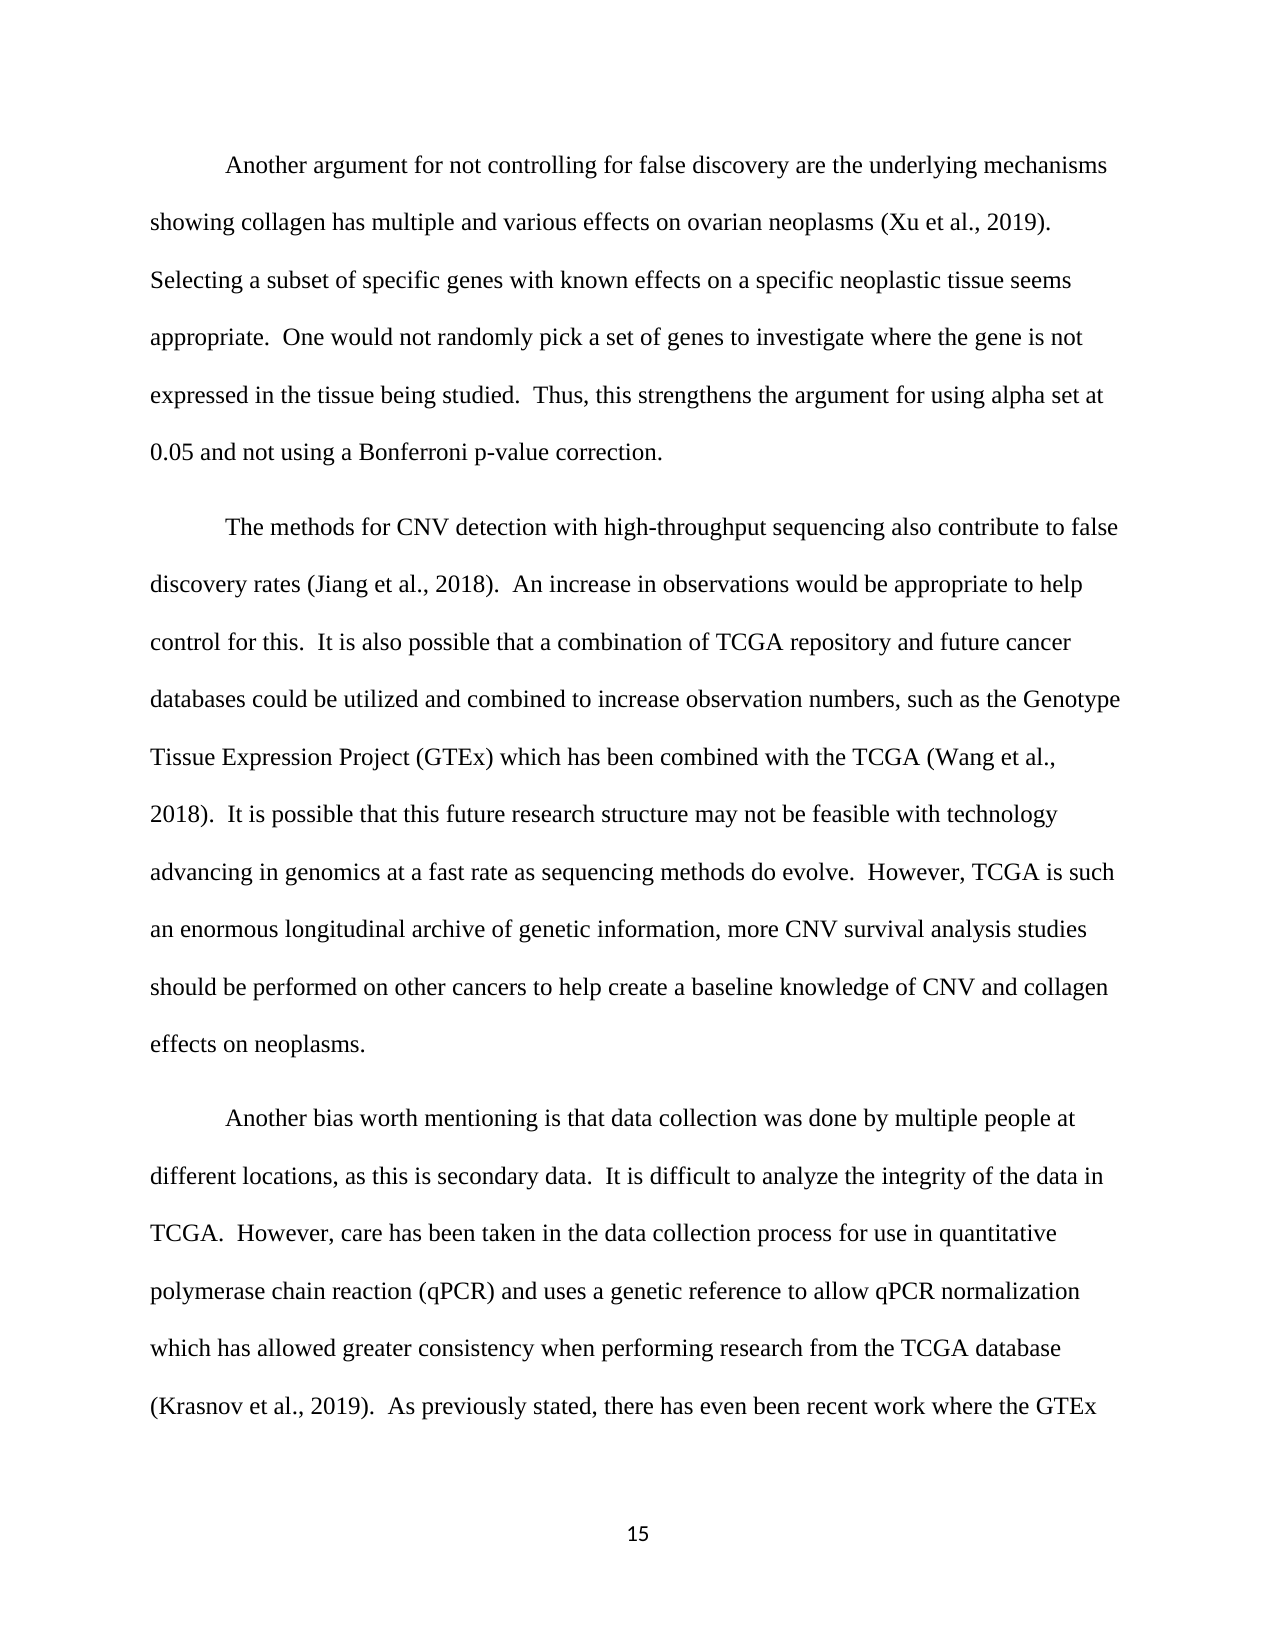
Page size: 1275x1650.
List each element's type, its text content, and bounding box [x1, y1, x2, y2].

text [150, 1103, 1125, 1419]
text Another argument for not controlling for false discovery are the underlying mechanisms showing collagen has multiple and various effects on ovarian neoplasms (Xu et al., 2019). Selecting a subset of specific genes with known effects on a specific neoplastic tissue seems appropriate. One would not randomly pick a set of genes to investigate where the gene is not expressed in the tissue being studied. Thus, this strengthens the argument for using alpha set at 0.05 and not using a Bonferroni p-value correction. [150, 150, 1125, 466]
text The methods for CNV detection with high-throughput sequencing also contribute to false discovery rates (Jiang et al., 2018). An increase in observations would be appropriate to help control for this. It is also possible that a combination of TCGA repository and future cancer databases could be utilized and combined to increase observation numbers, such as the Genotype Tissue Expression Project (GTEx) which has been combined with the TCGA (Wang et al., 2018). It is possible that this future research structure may not be feasible with technology advancing in genomics at a fast rate as sequencing methods do evolve. However, TCGA is such an enormous longitudinal archive of genetic information, more CNV survival analysis studies should be performed on other cancers to help create a baseline knowledge of CNV and collagen effects on neoplasms. [150, 512, 1125, 1058]
